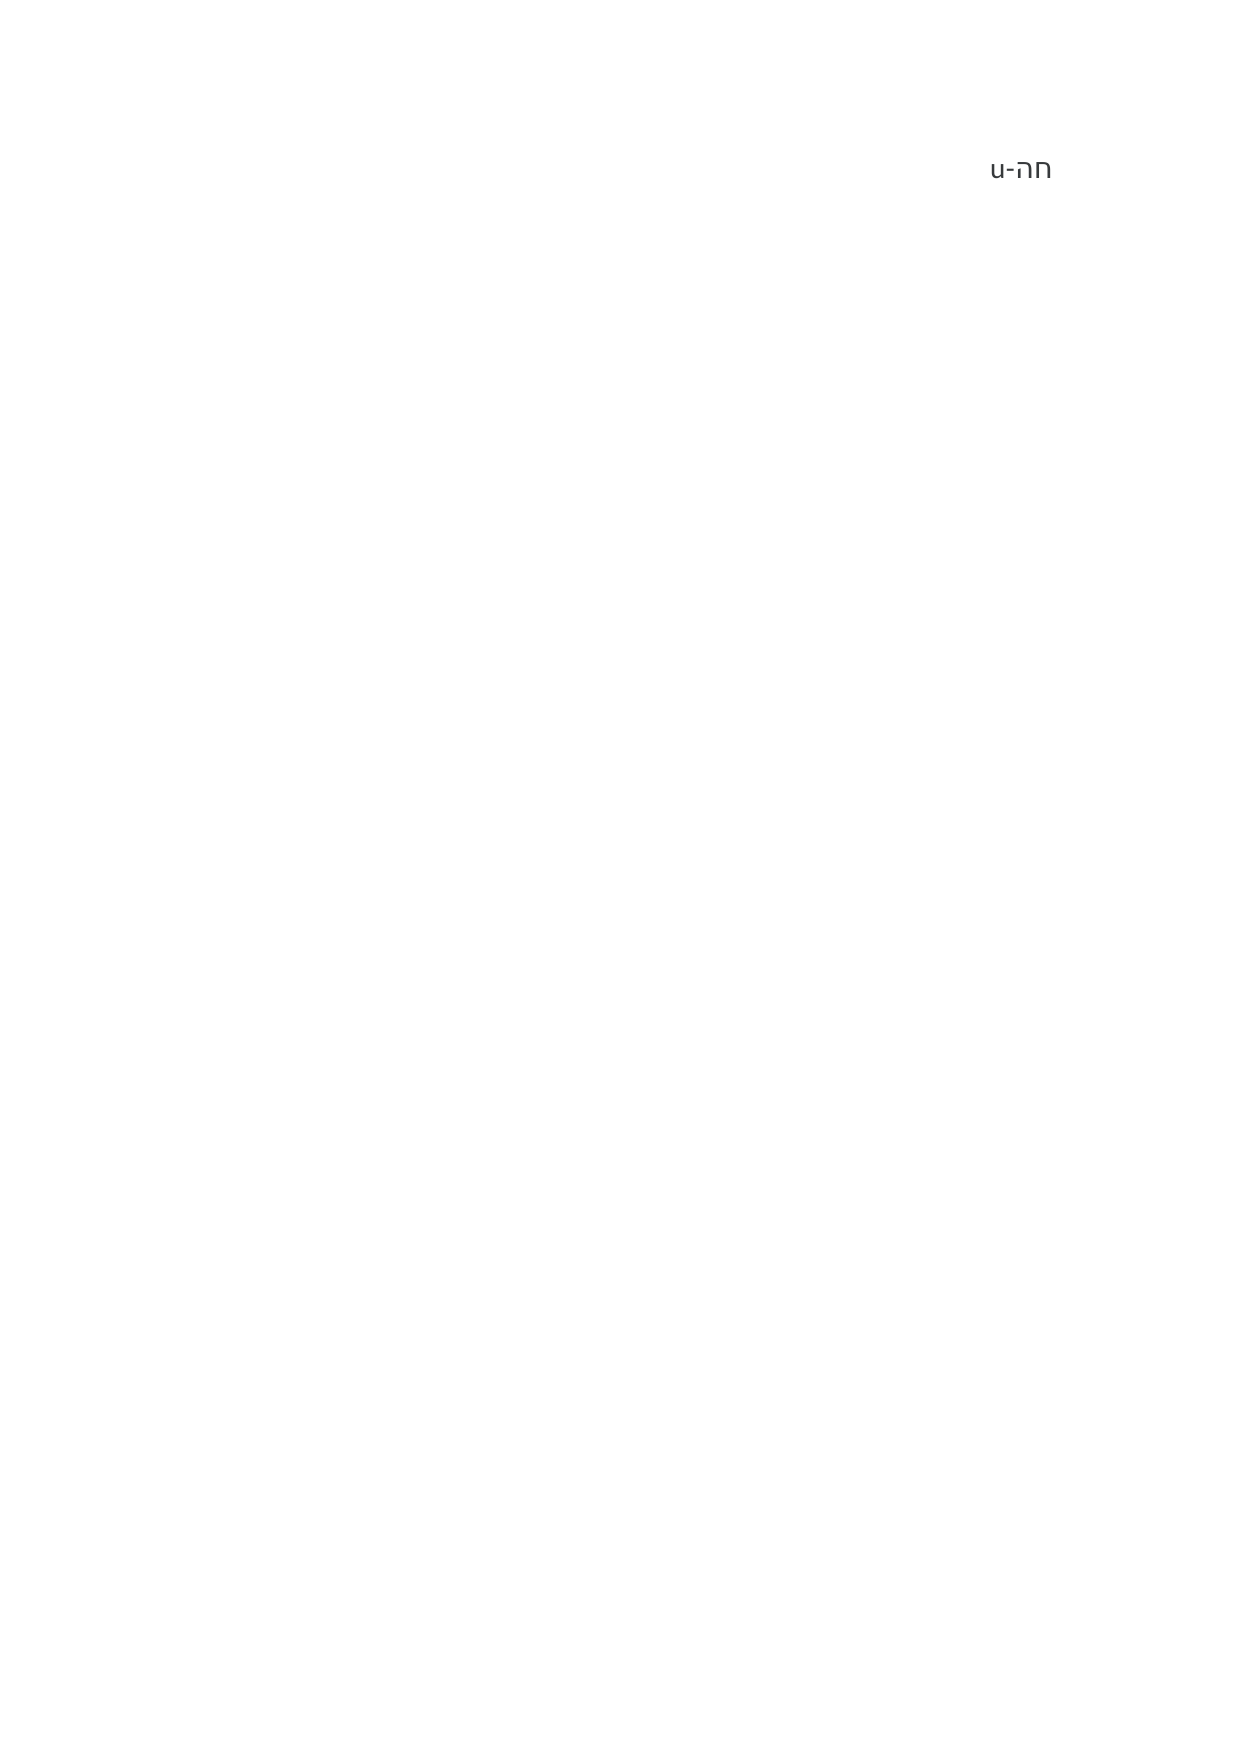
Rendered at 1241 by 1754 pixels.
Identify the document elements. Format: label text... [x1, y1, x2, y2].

text חה-u [187, 150, 1053, 186]
